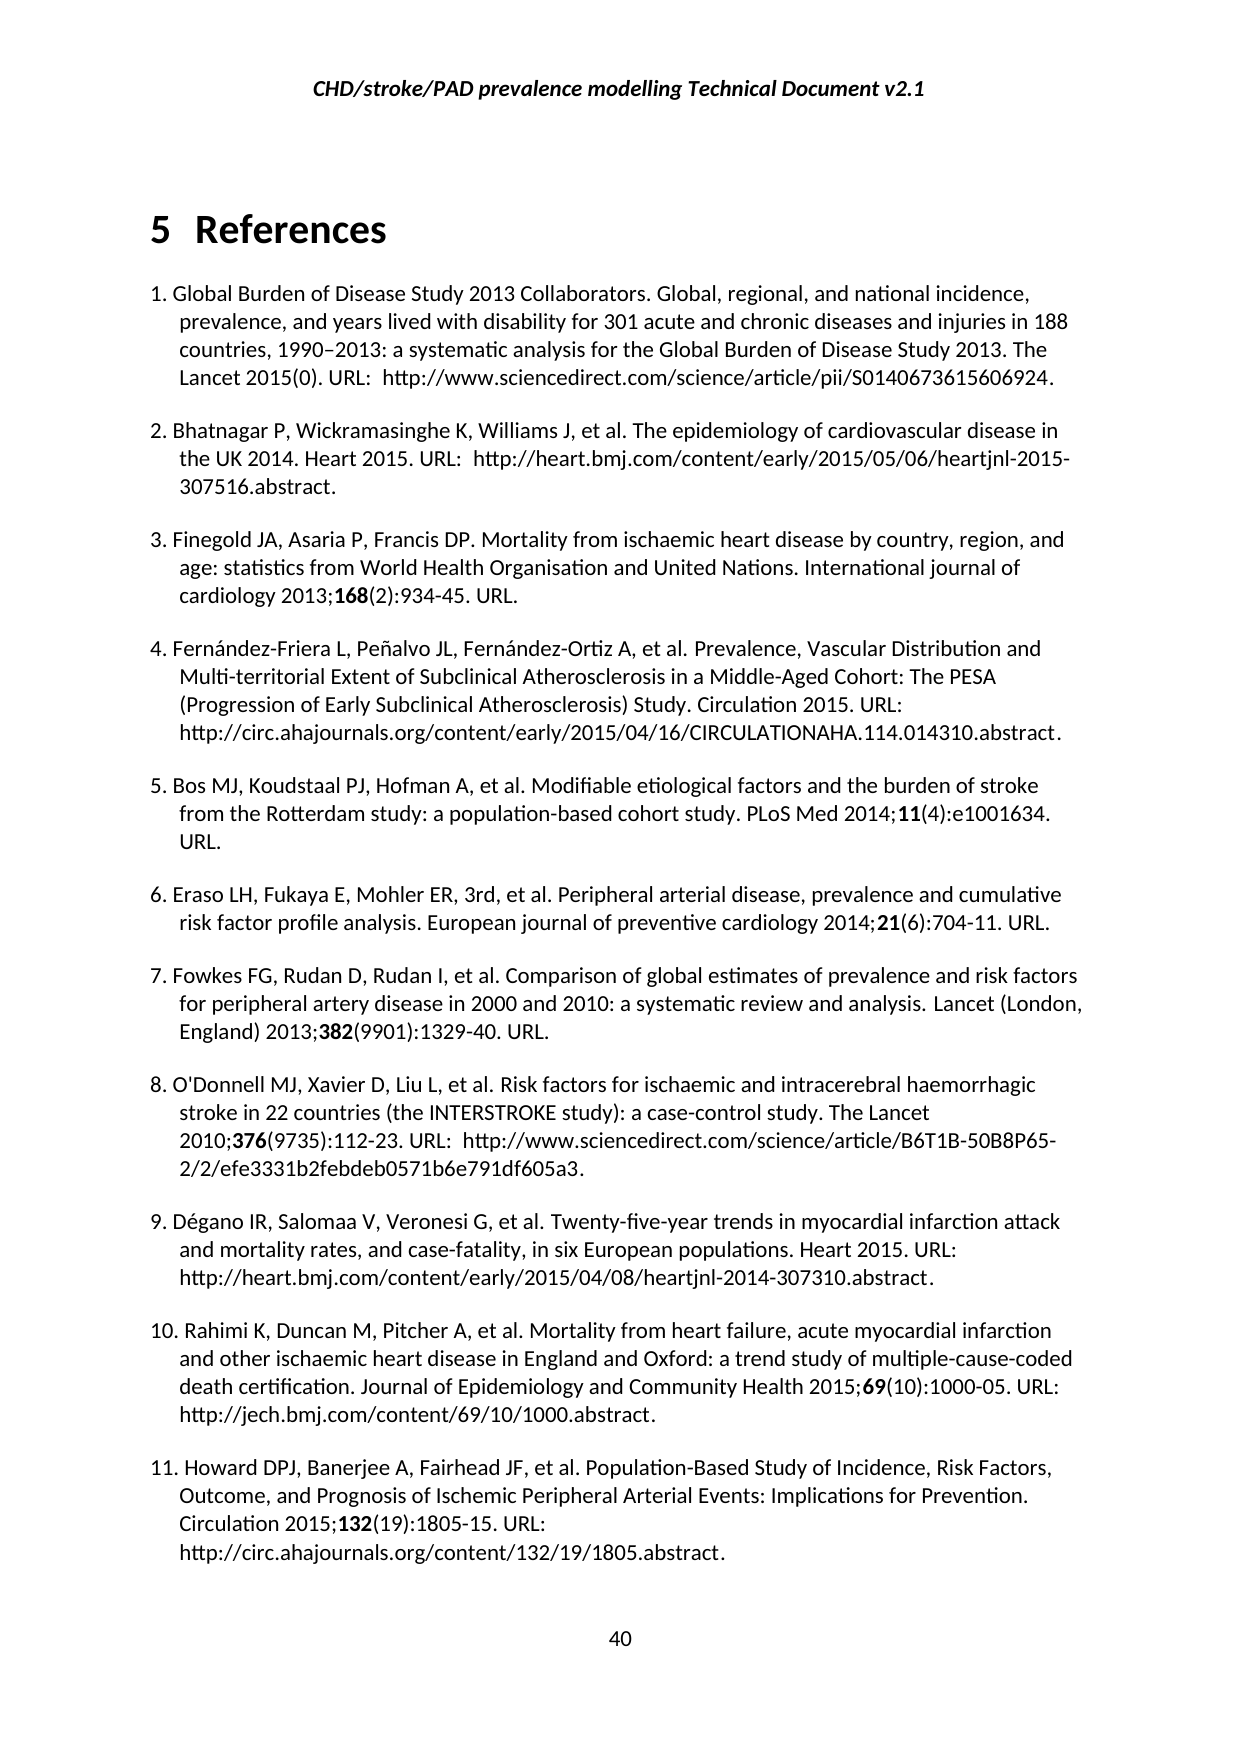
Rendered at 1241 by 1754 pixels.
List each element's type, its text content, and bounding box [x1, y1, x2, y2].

text 8. O'Donnell MJ, Xavier D, Liu L, et al. Risk factors for ischaemic and intracerebral haemorrhagic stroke in 22 countries (the INTERSTROKE study): a case-control study. The Lancet 2010;376(9735):112-23. URL: http://www.sciencedirect.com/science/article/B6T1B-50B8P65-2/2/efe3331b2febdeb0571b6e791df605a3. [150, 1070, 1090, 1182]
text 1. Global Burden of Disease Study 2013 Collaborators. Global, regional, and national incidence, prevalence, and years lived with disability for 301 acute and chronic diseases and injuries in 188 countries, 1990–2013: a systematic analysis for the Global Burden of Disease Study 2013. The Lancet 2015(0). URL: http://www.sciencedirect.com/science/article/pii/S0140673615606924. [150, 279, 1090, 391]
subtitle References [150, 203, 1090, 254]
text 7. Fowkes FG, Rudan D, Rudan I, et al. Comparison of global estimates of prevalence and risk factors for peripheral artery disease in 2000 and 2010: a systematic review and analysis. Lancet (London, England) 2013;382(9901):1329-40. URL. [150, 961, 1090, 1045]
text 10. Rahimi K, Duncan M, Pitcher A, et al. Mortality from heart failure, acute myocardial infarction and other ischaemic heart disease in England and Oxford: a trend study of multiple-cause-coded death certification. Journal of Epidemiology and Community Health 2015;69(10):1000-05. URL: http://jech.bmj.com/content/69/10/1000.abstract. [150, 1316, 1090, 1428]
text 2. Bhatnagar P, Wickramasinghe K, Williams J, et al. The epidemiology of cardiovascular disease in the UK 2014. Heart 2015. URL: http://heart.bmj.com/content/early/2015/05/06/heartjnl-2015-307516.abstract. [150, 416, 1090, 500]
text 11. Howard DPJ, Banerjee A, Fairhead JF, et al. Population-Based Study of Incidence, Risk Factors, Outcome, and Prognosis of Ischemic Peripheral Arterial Events: Implications for Prevention. Circulation 2015;132(19):1805-15. URL: http://circ.ahajournals.org/content/132/19/1805.abstract. [150, 1453, 1090, 1566]
text 3. Finegold JA, Asaria P, Francis DP. Mortality from ischaemic heart disease by country, region, and age: statistics from World Health Organisation and United Nations. International journal of cardiology 2013;168(2):934-45. URL. [150, 525, 1090, 609]
text 4. Fernández-Friera L, Peñalvo JL, Fernández-Ortiz A, et al. Prevalence, Vascular Distribution and Multi-territorial Extent of Subclinical Atherosclerosis in a Middle-Aged Cohort: The PESA (Progression of Early Subclinical Atherosclerosis) Study. Circulation 2015. URL: http://circ.ahajournals.org/content/early/2015/04/16/CIRCULATIONAHA.114.014310.abstract. [150, 634, 1090, 746]
text 9. Dégano IR, Salomaa V, Veronesi G, et al. Twenty-five-year trends in myocardial infarction attack and mortality rates, and case-fatality, in six European populations. Heart 2015. URL: http://heart.bmj.com/content/early/2015/04/08/heartjnl-2014-307310.abstract. [150, 1207, 1090, 1291]
text 6. Eraso LH, Fukaya E, Mohler ER, 3rd, et al. Peripheral arterial disease, prevalence and cumulative risk factor profile analysis. European journal of preventive cardiology 2014;21(6):704-11. URL. [150, 880, 1090, 936]
text 5. Bos MJ, Koudstaal PJ, Hofman A, et al. Modifiable etiological factors and the burden of stroke from the Rotterdam study: a population-based cohort study. PLoS Med 2014;11(4):e1001634. URL. [150, 771, 1090, 855]
